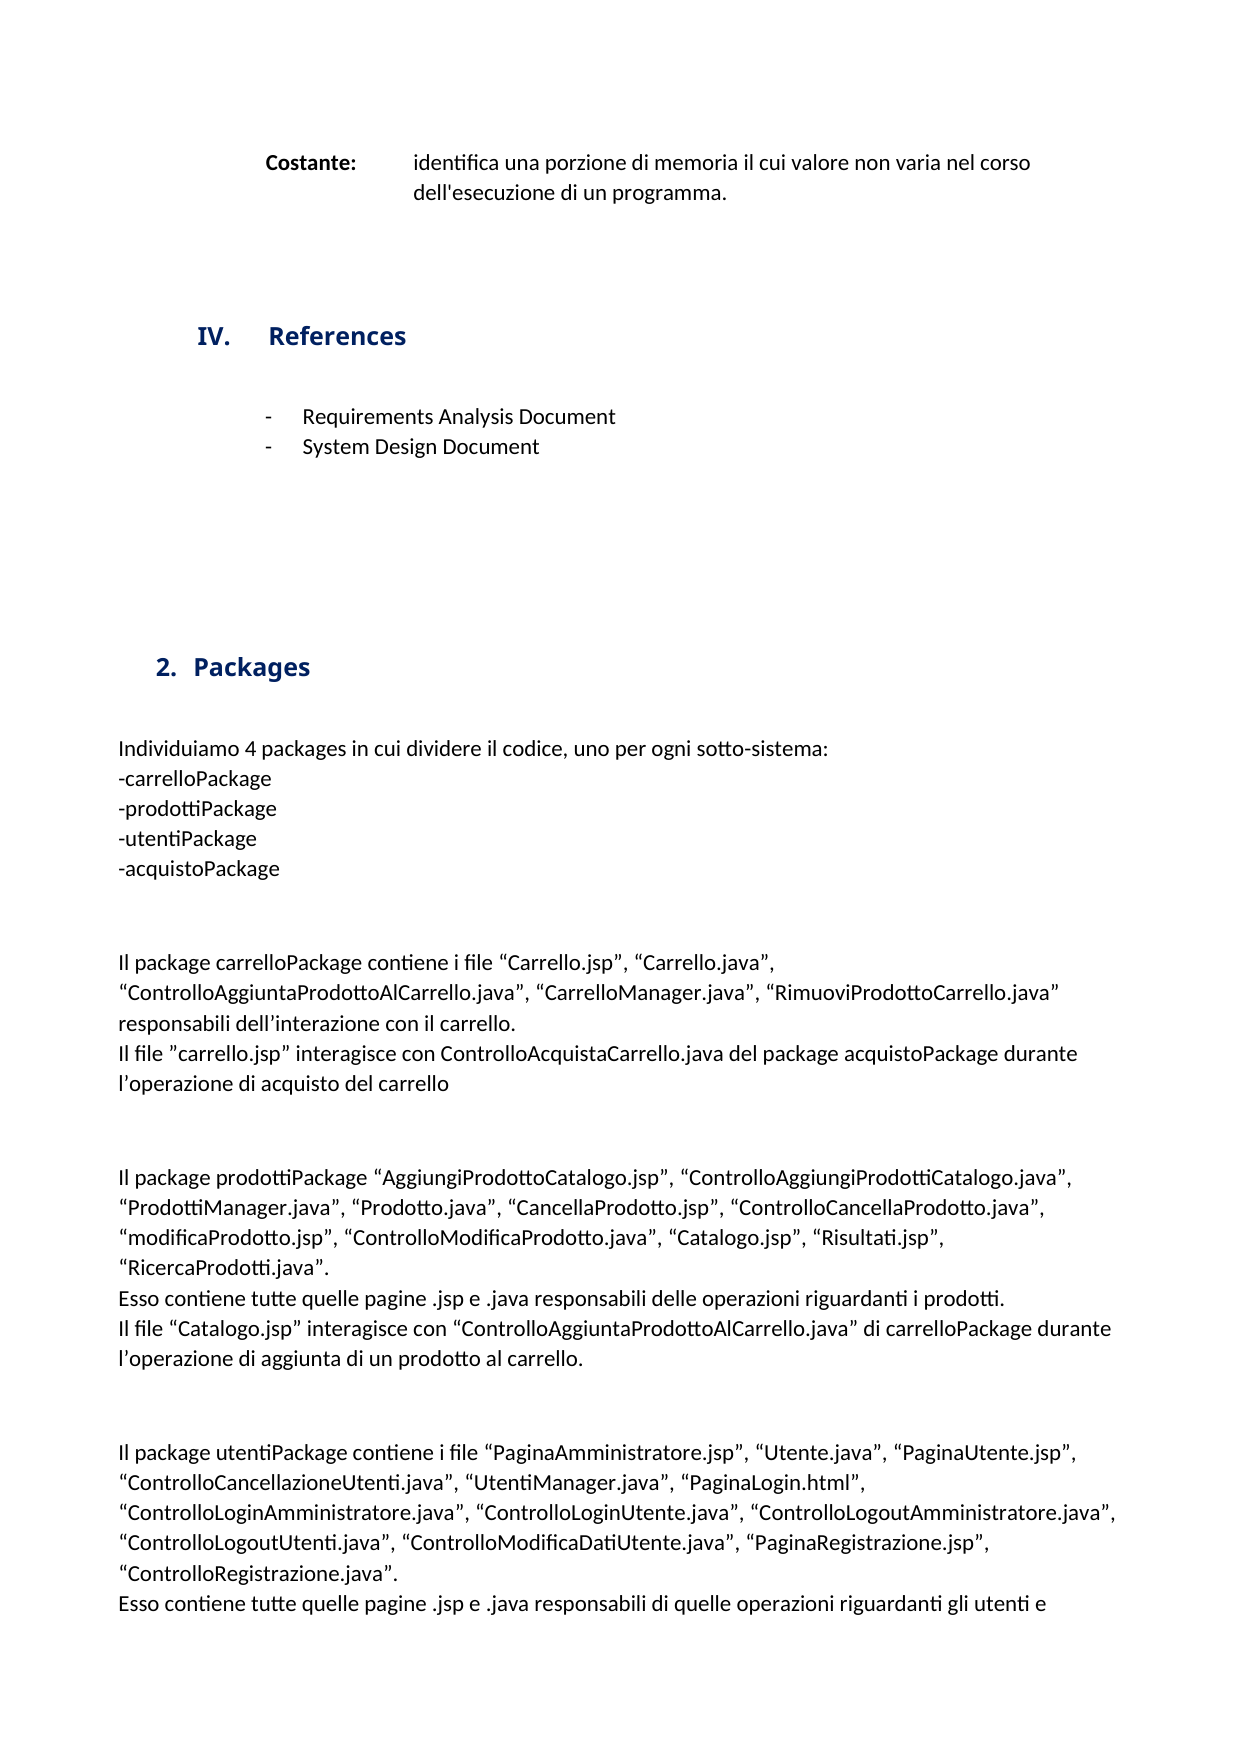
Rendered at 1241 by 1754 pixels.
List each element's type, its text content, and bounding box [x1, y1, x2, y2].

list Costante: identifica una porzione di memoria il cui valore non varia nel corso dell'esecuzione di un programma. [266, 148, 1122, 206]
text Individuiamo 4 packages in cui dividere il codice, uno per ogni sotto-sistema: -carrelloPackage -prodottiPackage -utentiPackage -acquistoPackage [118, 734, 1122, 882]
text Il package carrelloPackage contiene i file “Carrello.jsp”, “Carrello.java”, “ControlloAggiuntaProdottoAlCarrello.java”, “CarrelloManager.java”, “RimuoviProdottoCarrello.java” responsabili dell’interazione con il carrello. Il file ”carrello.jsp” interagisce con ControlloAcquistaCarrello.java del package acquistoPackage durante l’operazione di acquisto del carrello [118, 948, 1122, 1097]
list Requirements Analysis Document [265, 402, 1122, 430]
subtitle References [231, 318, 1122, 352]
text Il package prodottiPackage “AggiungiProdottoCatalogo.jsp”, “ControlloAggiungiProdottiCatalogo.java”, “ProdottiManager.java”, “Prodotto.java”, “CancellaProdotto.jsp”, “ControlloCancellaProdotto.java”, “modificaProdotto.jsp”, “ControlloModificaProdotto.java”, “Catalogo.jsp”, “Risultati.jsp”, “RicercaProdotti.java”. Esso contiene tutte quelle pagine .jsp e .java responsabili delle operazioni riguardanti i prodotti. Il file “Catalogo.jsp” interagisce con “ControlloAggiuntaProdottoAlCarrello.java” di carrelloPackage durante l’operazione di aggiunta di un prodotto al carrello. [118, 1163, 1122, 1372]
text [118, 1438, 1122, 1617]
subtitle Packages [156, 650, 1122, 684]
list System Design Document [265, 432, 1122, 460]
